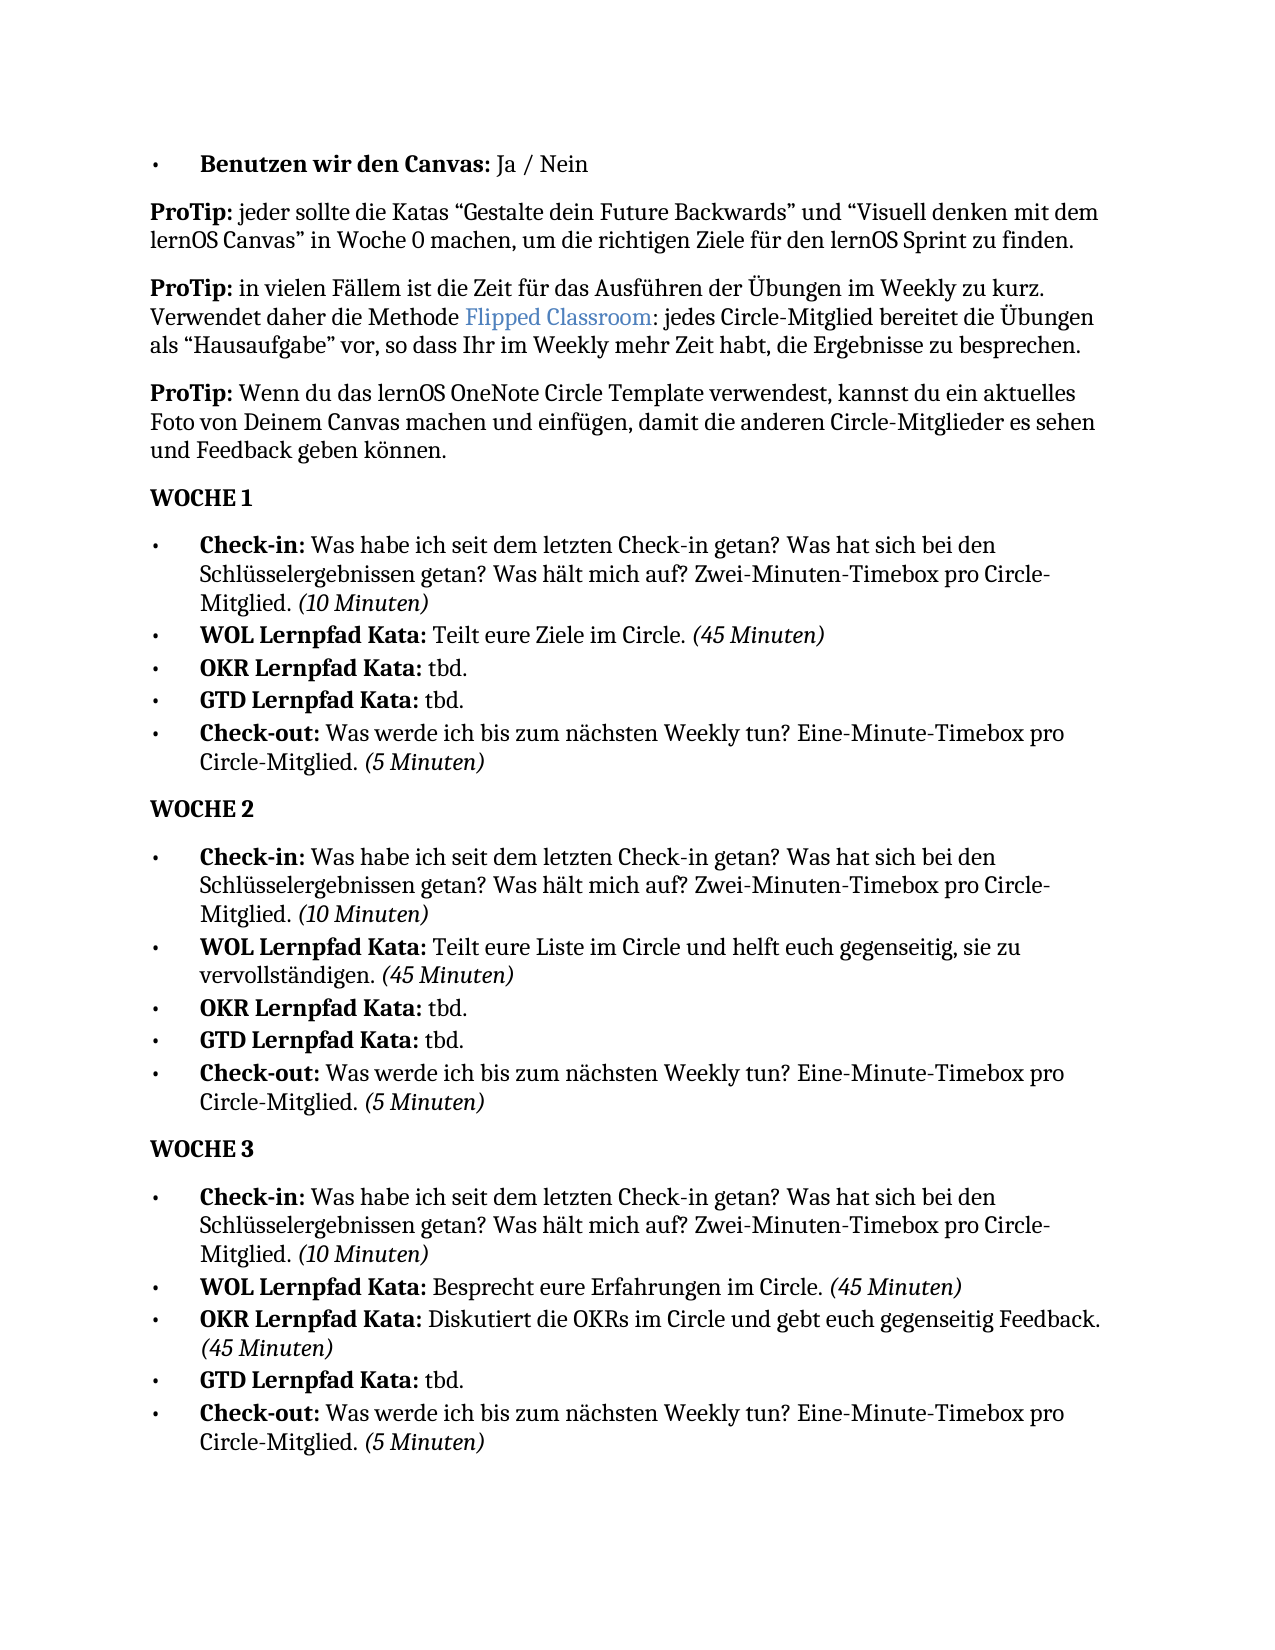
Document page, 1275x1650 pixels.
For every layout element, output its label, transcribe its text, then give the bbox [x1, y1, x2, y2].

list OKR Lernpfad Kata: tbd. [150, 994, 1125, 1022]
list WOL Lernpfad Kata: Teilt eure Liste im Circle und helft euch gegenseitig, sie zu vervollständigen. (45 Minuten) [150, 932, 1125, 990]
list Benutzen wir den Canvas: Ja / Nein [150, 150, 1125, 179]
text WOCHE 3 [150, 1135, 1125, 1164]
list OKR Lernpfad Kata: tbd. [150, 654, 1125, 682]
text ProTip: in vielen Fällem ist die Zeit für das Ausführen der Übungen im Weekly zu kurz. Verwendet daher die Methode Flipped Classroom: jedes Circle-Mitglied bereitet die Übungen als “Hausaufgabe” vor, so dass Ihr im Weekly mehr Zeit habt, die Ergebnisse zu besprechen. [150, 274, 1125, 360]
text ProTip: jeder sollte die Katas “Gestalte dein Future Backwards” und “Visuell denken mit dem lernOS Canvas” in Woche 0 machen, um die richtigen Ziele für den lernOS Sprint zu finden. [150, 197, 1125, 255]
list Check-out: Was werde ich bis zum nächsten Weekly tun? Eine-Minute-Timebox pro Circle-Mitglied. (5 Minuten) [150, 1059, 1125, 1116]
text ProTip: Wenn du das lernOS OneNote Circle Template verwendest, kannst du ein aktuelles Foto von Deinem Canvas machen und einfügen, damit die anderen Circle-Mitglieder es sehen und Feedback geben können. [150, 379, 1125, 465]
text WOCHE 1 [150, 484, 1125, 512]
list GTD Lernpfad Kata: tbd. [150, 1026, 1125, 1055]
list WOL Lernpfad Kata: Teilt eure Ziele im Circle. (45 Minuten) [150, 621, 1125, 650]
list WOL Lernpfad Kata: Besprecht eure Erfahrungen im Circle. (45 Minuten) [150, 1272, 1125, 1301]
text WOCHE 2 [150, 795, 1125, 824]
list GTD Lernpfad Kata: tbd. [150, 1366, 1125, 1395]
list Check-out: Was werde ich bis zum nächsten Weekly tun? Eine-Minute-Timebox pro Circle-Mitglied. (5 Minuten) [150, 1399, 1125, 1456]
list GTD Lernpfad Kata: tbd. [150, 686, 1125, 715]
list OKR Lernpfad Kata: Diskutiert die OKRs im Circle und gebt euch gegenseitig Feedback. (45 Minuten) [150, 1305, 1125, 1362]
list Check-out: Was werde ich bis zum nächsten Weekly tun? Eine-Minute-Timebox pro Circle-Mitglied. (5 Minuten) [150, 719, 1125, 776]
